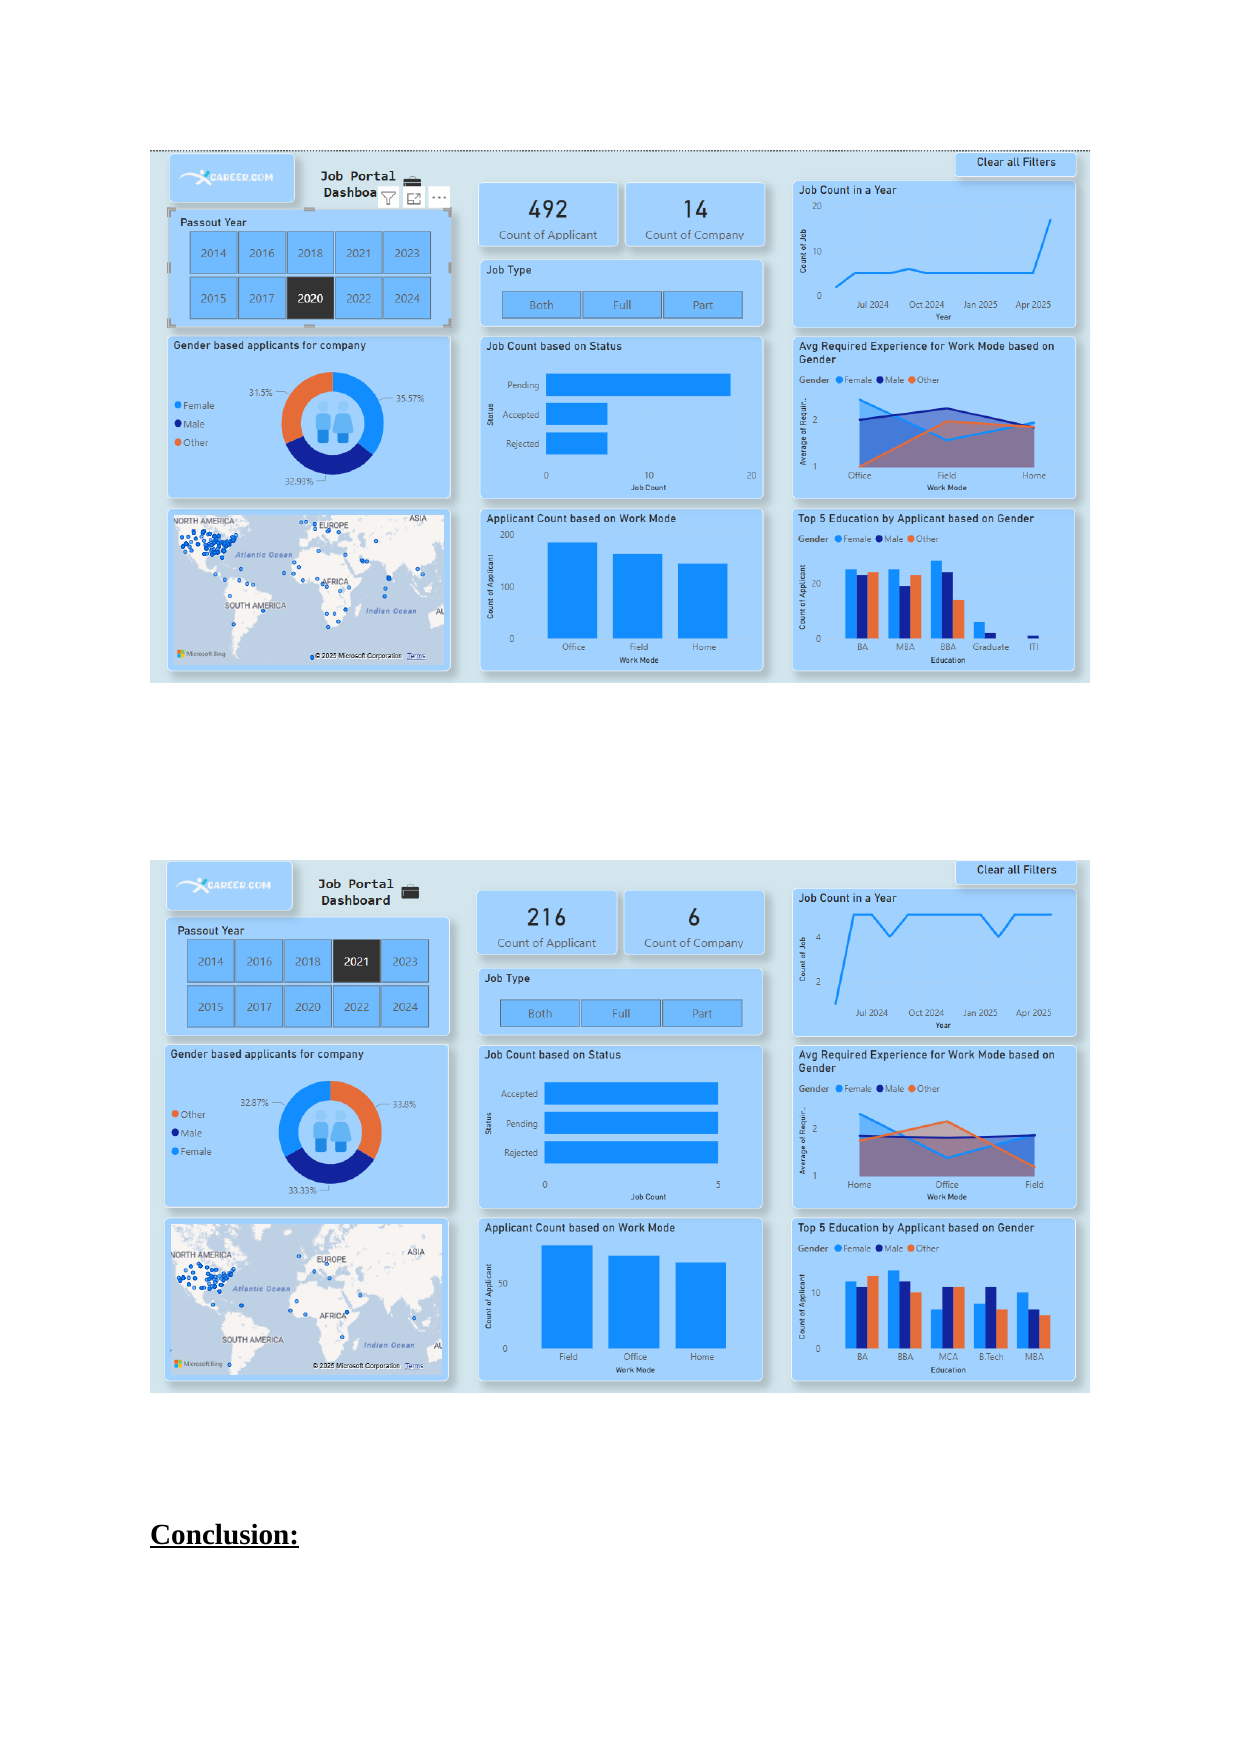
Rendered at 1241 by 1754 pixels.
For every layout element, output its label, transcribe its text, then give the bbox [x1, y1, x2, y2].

text Conclusion: [150, 1517, 1090, 1551]
picture [150, 860, 1091, 1393]
picture [150, 150, 1091, 683]
